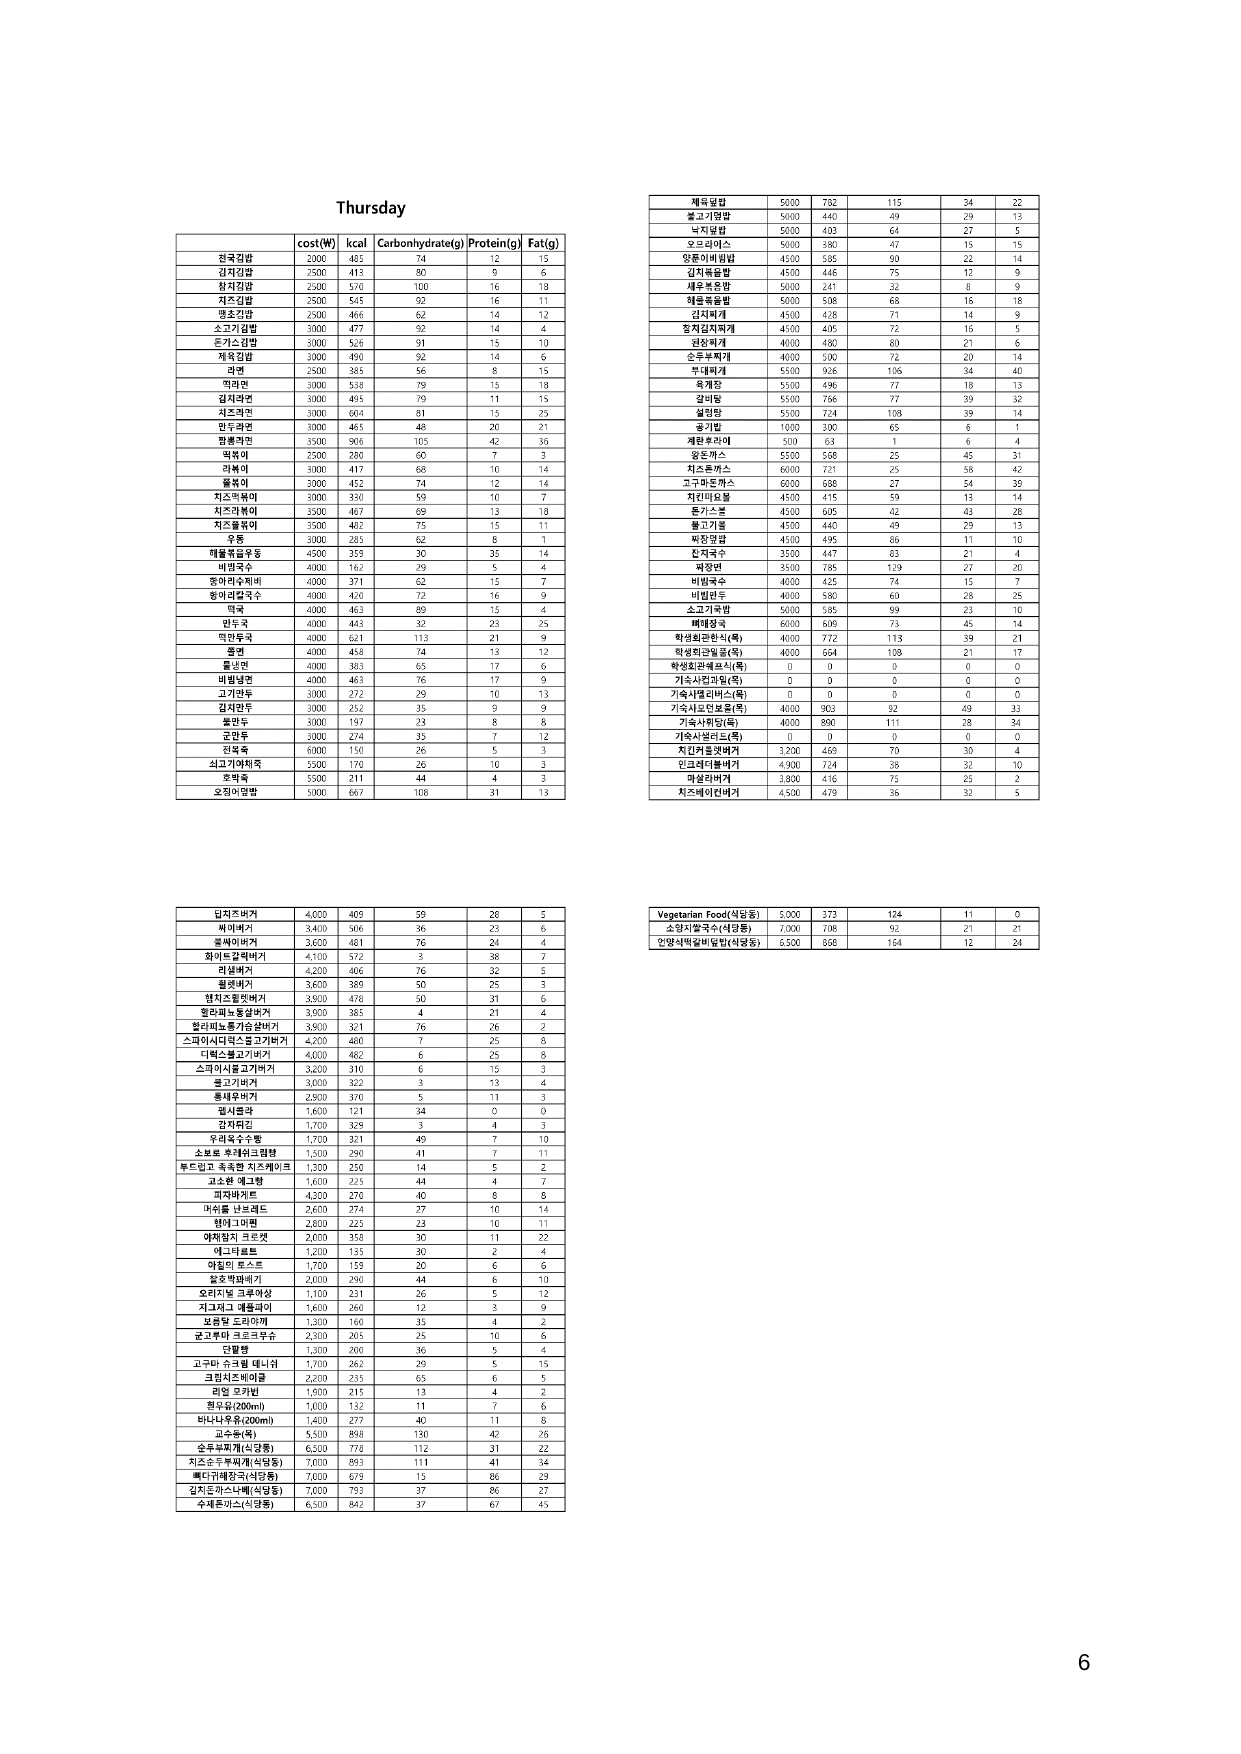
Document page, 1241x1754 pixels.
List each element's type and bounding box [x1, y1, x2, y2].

picture [135, 149, 1083, 858]
picture [135, 861, 1083, 1570]
